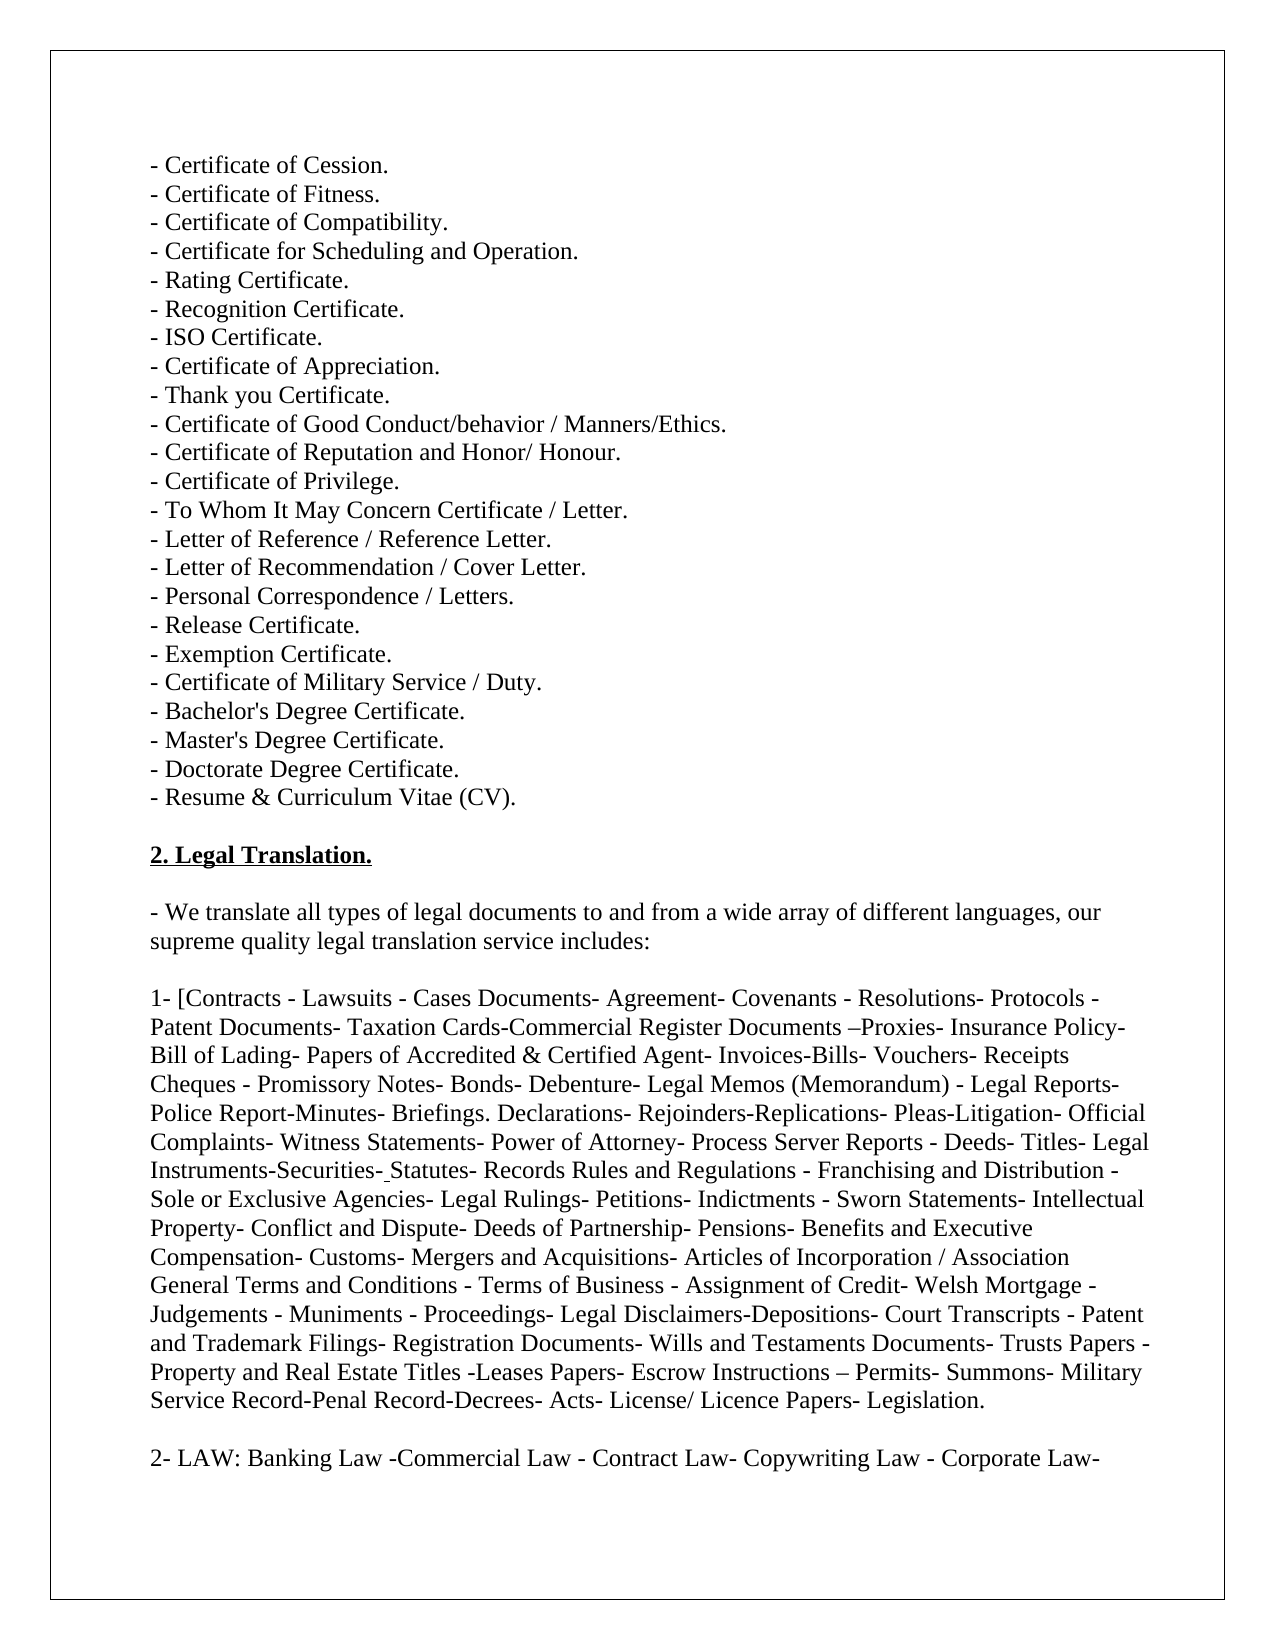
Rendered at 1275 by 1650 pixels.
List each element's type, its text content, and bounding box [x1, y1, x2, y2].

text - Personal Correspondence / Letters. [150, 581, 1152, 610]
text - Bachelor's Degree Certificate. [150, 696, 1152, 725]
text - Thank you Certificate. [150, 380, 1152, 409]
text - Recognition Certificate. [150, 294, 1152, 322]
text - Doctorate Degree Certificate. - Resume & Curriculum Vitae (CV). [150, 754, 1152, 811]
text 2. Legal Translation. - We translate all types of legal documents to and from a wide array of different languages, our supreme quality legal translation service includes: [150, 840, 1152, 983]
text - Certificate of Privilege. [150, 466, 1152, 495]
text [150, 1414, 1152, 1472]
text 1- [Contracts - Lawsuits - Cases Documents- Agreement- Covenants - Resolutions- Protocols - Patent Documents- Taxation Cards-Commercial Register Documents –Proxies- Insurance Policy- Bill of Lading- Papers of Accredited & Certified Agent- Invoices-Bills- Vouchers- Receipts Cheques - Promissory Notes- Bonds- Debenture- Legal Memos (Memorandum) - Legal Reports- Police Report-Minutes- Briefings. Declarations- Rejoinders-Replications- Pleas-Litigation- Official Complaints- Witness Statements- Power of Attorney- Process Server Reports - Deeds- Titles- Legal Instruments-Securities- Statutes- Records Rules and Regulations - Franchising and Distribution - Sole or Exclusive Agencies- Legal Rulings- Petitions- Indictments - Sworn Statements- Intellectual Property- Conflict and Dispute- Deeds of Partnership- Pensions- Benefits and Executive Compensation- Customs- Mergers and Acquisitions- Articles of Incorporation / Association General Terms and Conditions - Terms of Business - Assignment of Credit- Welsh Mortgage - Judgements - Muniments - Proceedings- Legal Disclaimers-Depositions- Court Transcripts - Patent and Trademark Filings- Registration Documents- Wills and Testaments Documents- Trusts Papers - Property and Real Estate Titles -Leases Papers- Escrow Instructions – Permits- Summons- Military Service Record-Penal Record-Decrees- Acts- License/ Licence Papers- Legislation. [150, 983, 1152, 1414]
text - Certificate of Appreciation. [150, 351, 1152, 380]
text - Certificate for Scheduling and Operation. [150, 236, 1152, 265]
text - Certificate of Compatibility. [150, 207, 1152, 236]
text - Master's Degree Certificate. [150, 725, 1152, 754]
text - ISO Certificate. [150, 322, 1152, 351]
text - Rating Certificate. [150, 265, 1152, 294]
text - Release Certificate. [150, 610, 1152, 639]
text - Certificate of Good Conduct/behavior / Manners/Ethics. - Certificate of Reputation and Honor/ Honour. [150, 409, 1152, 466]
text - Letter of Recommendation / Cover Letter. [150, 552, 1152, 581]
text - To Whom It May Concern Certificate / Letter. [150, 495, 1152, 524]
text - Letter of Reference / Reference Letter. [150, 524, 1152, 552]
text - Certificate of Fitness. [150, 179, 1152, 207]
text - Certificate of Military Service / Duty. [150, 667, 1152, 696]
text - Exemption Certificate. [150, 639, 1152, 667]
text - Certificate of Cession. [150, 150, 1152, 179]
